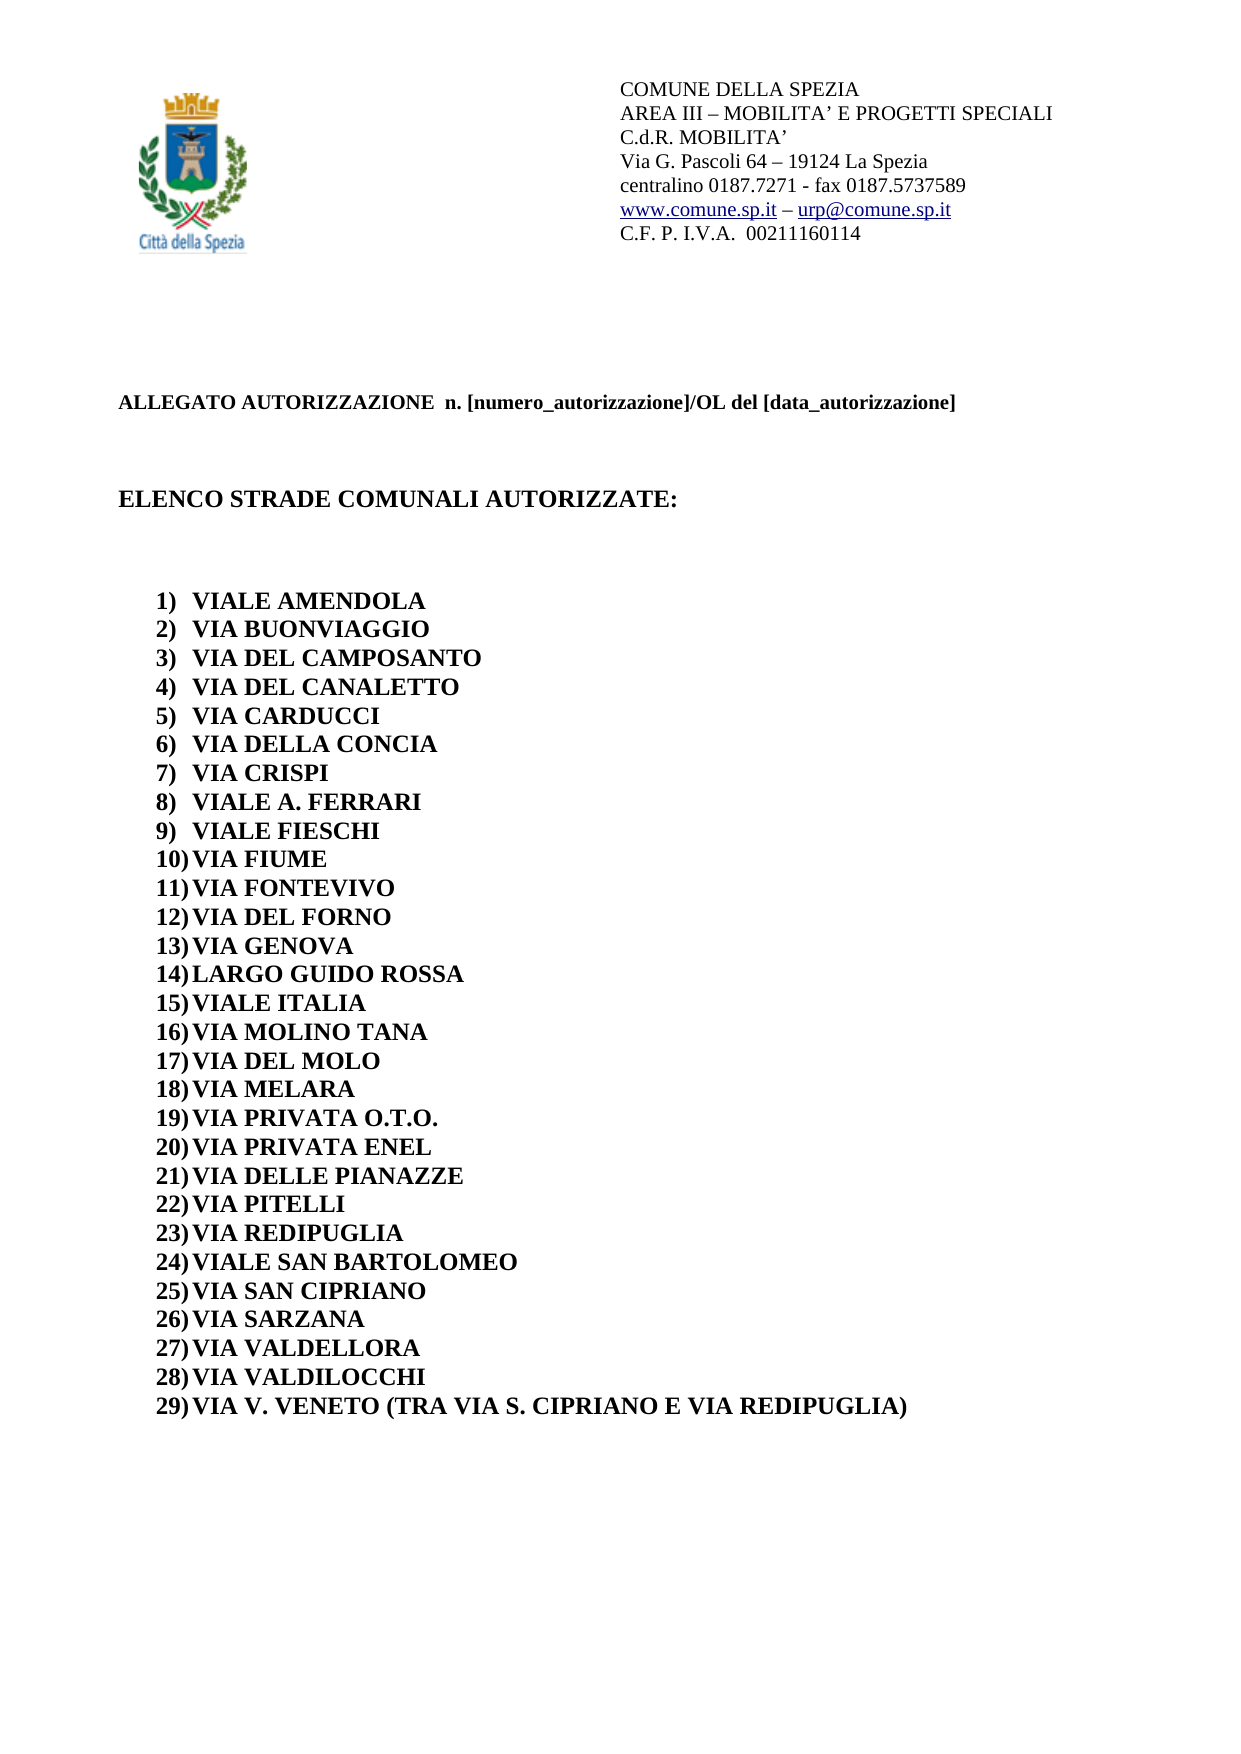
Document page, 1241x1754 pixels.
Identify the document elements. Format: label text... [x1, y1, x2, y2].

list VIA GENOVA [156, 931, 1122, 959]
list VIA REDIPUGLIA [156, 1218, 1122, 1247]
list VIA VALDELLORA [156, 1333, 1122, 1362]
text ELENCO STRADE COMUNALI AUTORIZZATE: [118, 484, 1122, 513]
list VIALE SAN BARTOLOMEO [156, 1247, 1122, 1276]
list VIA DELLE PIANAZZE [156, 1161, 1122, 1189]
list VIA PITELLI [156, 1189, 1122, 1218]
list VIA BUONVIAGGIO [156, 614, 1122, 643]
list VIALE ITALIA [156, 988, 1122, 1017]
picture [137, 93, 247, 252]
list VIA CARDUCCI [156, 701, 1122, 729]
list VIALE A. FERRARI [156, 787, 1122, 816]
list VIA FIUME [156, 844, 1122, 873]
list VIA PRIVATA ENEL [156, 1132, 1122, 1161]
text ALLEGATO AUTORIZZAZIONE n. [numero_autorizzazione]/OL del [data_autorizzazione] [118, 390, 1122, 414]
list VIALE AMENDOLA [156, 586, 1122, 614]
list VIA DELLA CONCIA [156, 729, 1122, 758]
list LARGO GUIDO ROSSA [156, 959, 1122, 988]
list VIA CRISPI [156, 758, 1122, 787]
list VIA SAN CIPRIANO [156, 1276, 1122, 1304]
list VIA DEL CANALETTO [156, 672, 1122, 701]
list VIA V. VENETO (TRA VIA S. CIPRIANO E VIA REDIPUGLIA) [156, 1391, 1122, 1419]
list VIA DEL MOLO [156, 1046, 1122, 1074]
list VIA FONTEVIVO [156, 873, 1122, 902]
list VIA DEL FORNO [156, 902, 1122, 931]
list VIA SARZANA [156, 1304, 1122, 1333]
list VIA VALDILOCCHI [156, 1362, 1122, 1391]
list VIA PRIVATA O.T.O. [156, 1103, 1122, 1132]
list VIA MELARA [156, 1074, 1122, 1103]
list VIA MOLINO TANA [156, 1017, 1122, 1046]
list VIA DEL CAMPOSANTO [156, 643, 1122, 672]
list VIALE FIESCHI [156, 816, 1122, 844]
